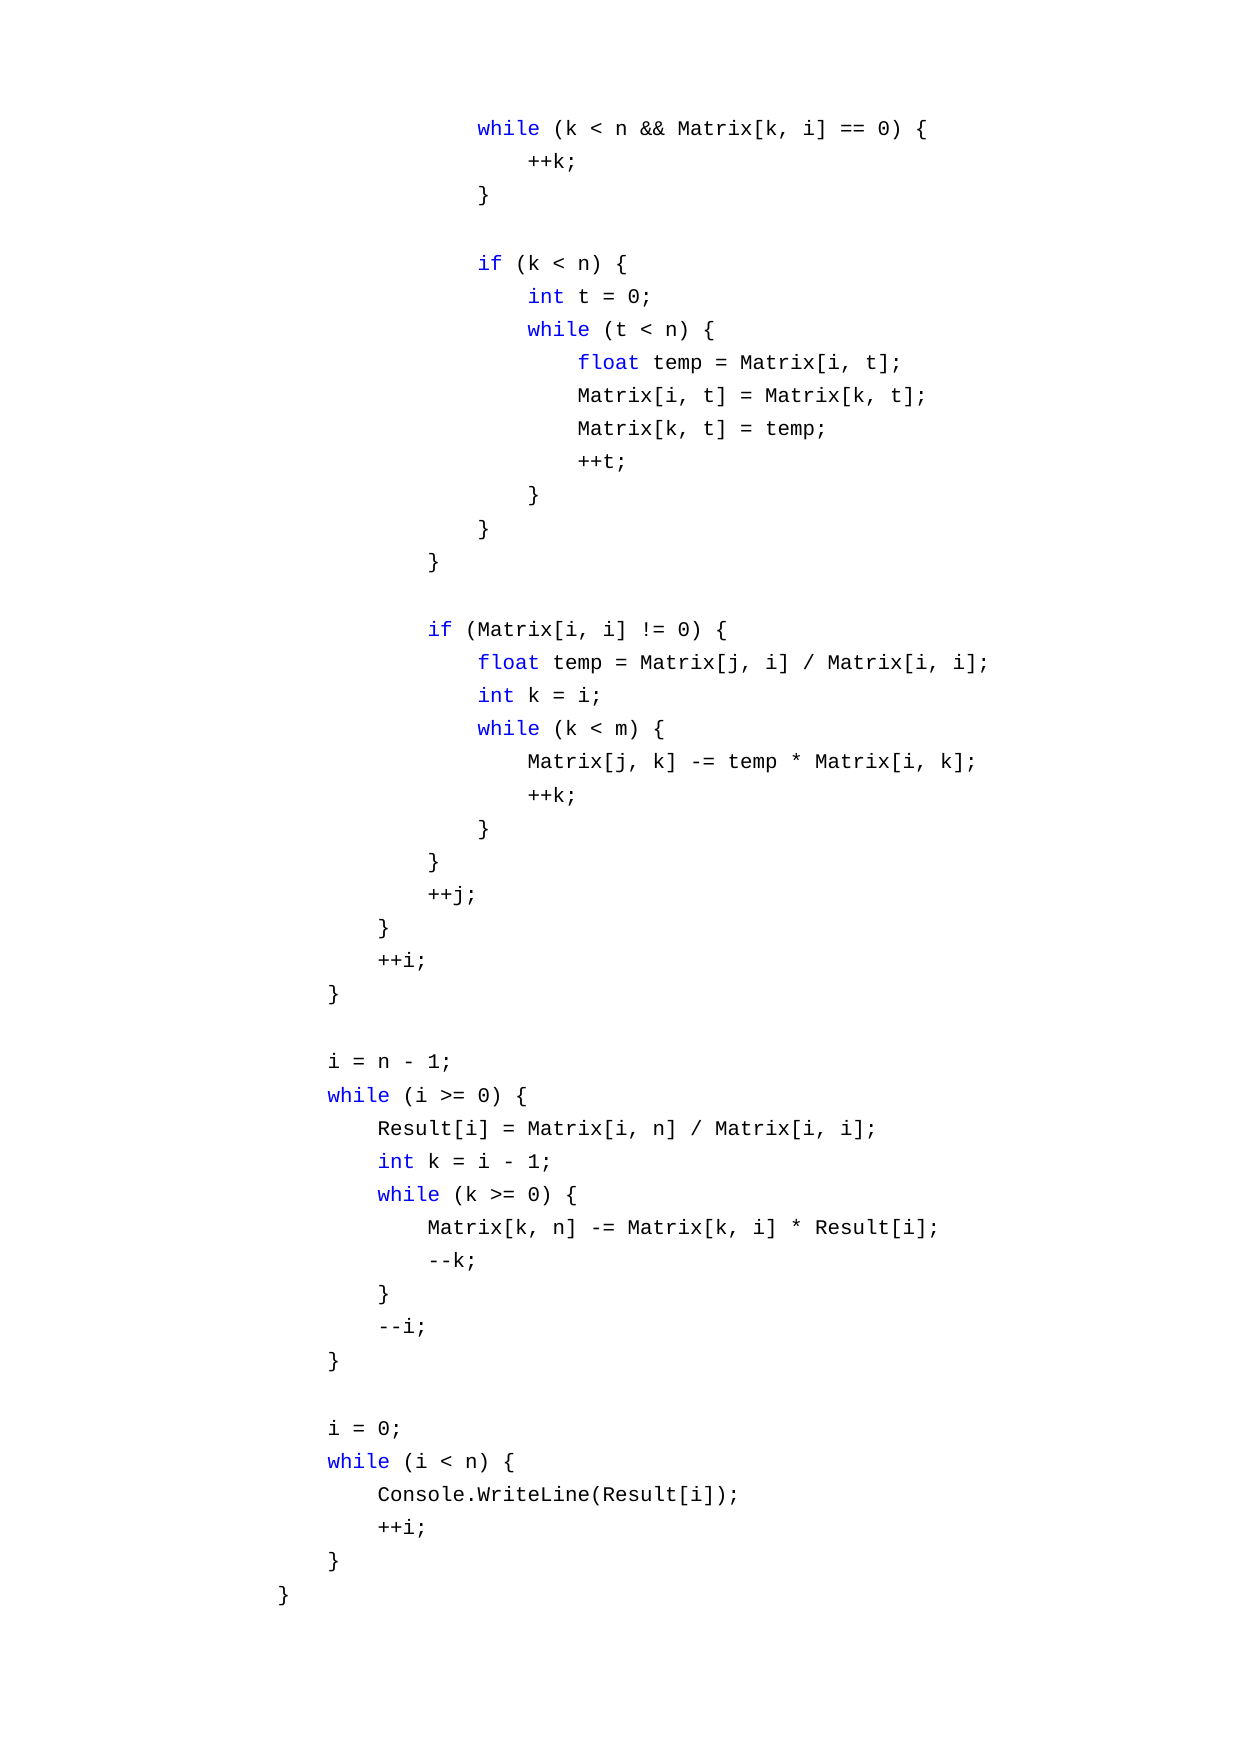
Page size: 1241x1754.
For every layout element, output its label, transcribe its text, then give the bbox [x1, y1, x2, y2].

text } [177, 184, 1152, 208]
text } [177, 518, 1152, 541]
text --i; [177, 1317, 1152, 1340]
text Result[i] = Matrix[i, n] / Matrix[i, i]; [177, 1118, 1152, 1141]
text ++i; [177, 1517, 1152, 1541]
text } [177, 1283, 1152, 1307]
text } [177, 851, 1152, 874]
text int k = i - 1; [177, 1151, 1152, 1174]
text if (Matrix[i, i] != 0) { [177, 619, 1152, 643]
text } [177, 1550, 1152, 1574]
text while (k < n && Matrix[k, i] == 0) { [177, 118, 1152, 142]
text } [177, 983, 1152, 1007]
text int t = 0; [177, 286, 1152, 309]
text Matrix[j, k] -= temp * Matrix[i, k]; [177, 751, 1152, 775]
text ++k; [177, 784, 1152, 808]
text } [177, 551, 1152, 574]
text } [177, 1350, 1152, 1373]
text i = n - 1; [177, 1052, 1152, 1075]
text while (t < n) { [177, 319, 1152, 342]
text while (i >= 0) { [177, 1085, 1152, 1108]
text ++i; [177, 950, 1152, 974]
text while (k < m) { [177, 718, 1152, 742]
text float temp = Matrix[j, i] / Matrix[i, i]; [177, 652, 1152, 676]
text while (k >= 0) { [177, 1184, 1152, 1208]
text int k = i; [177, 685, 1152, 709]
text } [177, 917, 1152, 941]
text --k; [177, 1250, 1152, 1274]
text Matrix[k, n] -= Matrix[k, i] * Result[i]; [177, 1217, 1152, 1241]
text } [177, 1583, 1152, 1607]
text Matrix[i, t] = Matrix[k, t]; [177, 385, 1152, 409]
text } [177, 484, 1152, 508]
text i = 0; [177, 1418, 1152, 1442]
text float temp = Matrix[i, t]; [177, 352, 1152, 376]
text Console.WriteLine(Result[i]); [177, 1484, 1152, 1508]
text while (i < n) { [177, 1451, 1152, 1475]
text Matrix[k, t] = temp; [177, 418, 1152, 442]
text ++t; [177, 451, 1152, 475]
text } [177, 818, 1152, 841]
text ++j; [177, 884, 1152, 908]
text ++k; [177, 151, 1152, 175]
text if (k < n) { [177, 253, 1152, 276]
